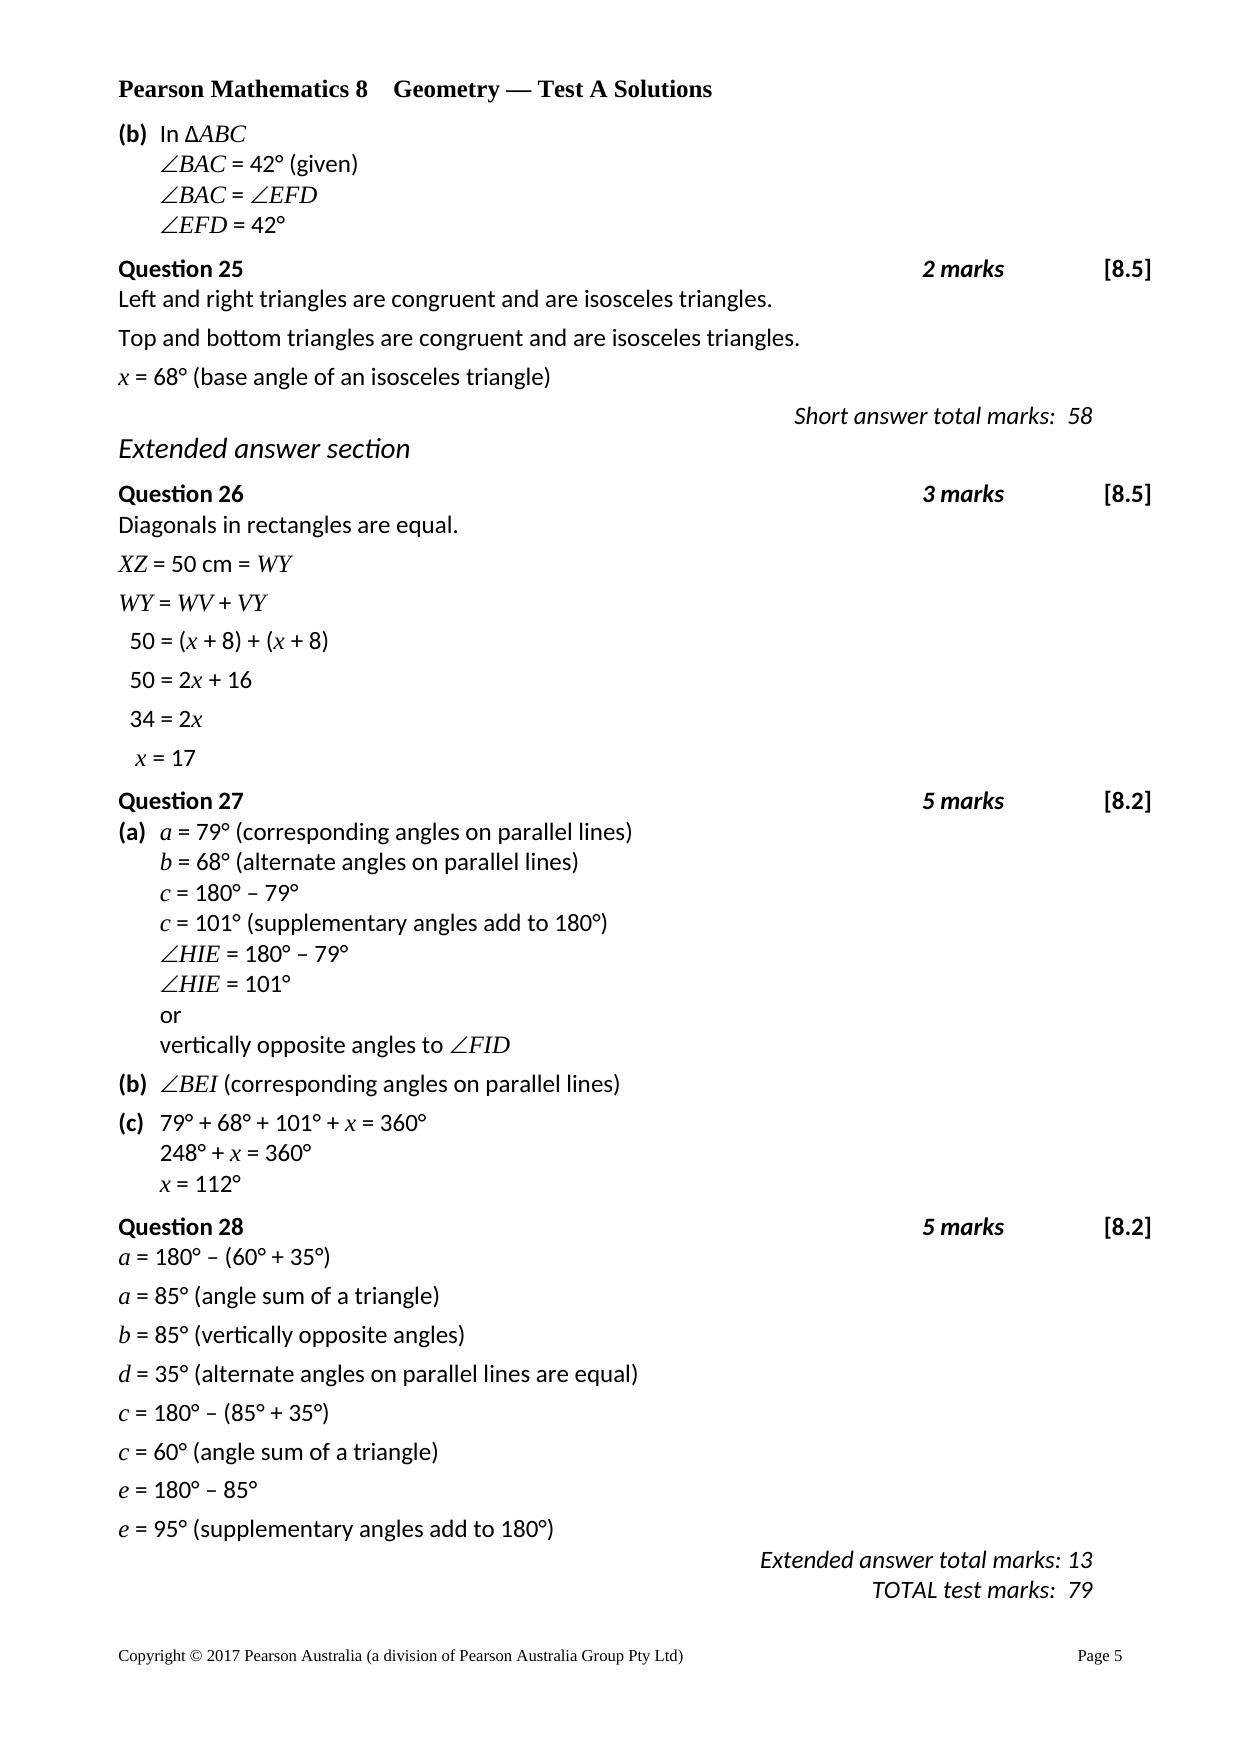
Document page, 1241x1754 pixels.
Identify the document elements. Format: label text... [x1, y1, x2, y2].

text e = 95° (supplementary angles add to 180°) [118, 1513, 1122, 1544]
text d = 35° (alternate angles on parallel lines are equal) [118, 1358, 1122, 1389]
text TOTAL test marks: 79 [118, 1574, 1092, 1605]
text Extended answer total marks: 13 [118, 1544, 1092, 1574]
text WY = WV + VY [118, 587, 1122, 617]
text Diagonals in rectangles are equal. [118, 509, 1122, 539]
text 50 = 2x + 16 [118, 664, 1122, 695]
text 34 = 2x [118, 703, 1122, 734]
subtitle Question 25 2 marks [8.5] [118, 253, 1122, 283]
text x = 17 [118, 742, 1122, 773]
text a = 85° (angle sum of a triangle) [118, 1280, 1122, 1311]
text (b) BEI (corresponding angles on parallel lines) [118, 1068, 1122, 1099]
text Short answer total marks: 58 [118, 400, 1092, 430]
text Top and bottom triangles are congruent and are isosceles triangles. [118, 322, 1122, 353]
text Left and right triangles are congruent and are isosceles triangles. [118, 283, 1122, 314]
subtitle Extended answer section [118, 430, 1122, 466]
text (a) a = 79° (corresponding angles on parallel lines) b = 68° (alternate angles on parallel lines) c = 180° – 79° c = 101° (supplementary angles add to 180°) HIE = 180° – 79° HIE = 101° or vertically opposite angles to FID [118, 816, 1122, 1060]
text 50 = (x + 8) + (x + 8) [118, 626, 1122, 656]
text (b) In ∆ABC BAC = 42° (given) BAC = EFD EFD = 42° [118, 118, 1122, 240]
text e = 180° – 85° [118, 1475, 1122, 1505]
text x = 68° (base angle of an isosceles triangle) [118, 361, 1122, 391]
text a = 180° – (60° + 35°) [118, 1242, 1122, 1272]
text c = 180° – (85° + 35°) [118, 1397, 1122, 1427]
text (c) 79° + 68° + 101° + x = 360° 248° + x = 360° x = 112° [118, 1107, 1122, 1198]
subtitle Question 27 5 marks [8.2] [118, 785, 1122, 816]
subtitle Question 26 3 marks [8.5] [118, 478, 1122, 509]
text c = 60° (angle sum of a triangle) [118, 1436, 1122, 1466]
text b = 85° (vertically opposite angles) [118, 1319, 1122, 1350]
text XZ = 50 cm = WY [118, 548, 1122, 578]
subtitle Question 28 5 marks [8.2] [118, 1211, 1122, 1242]
